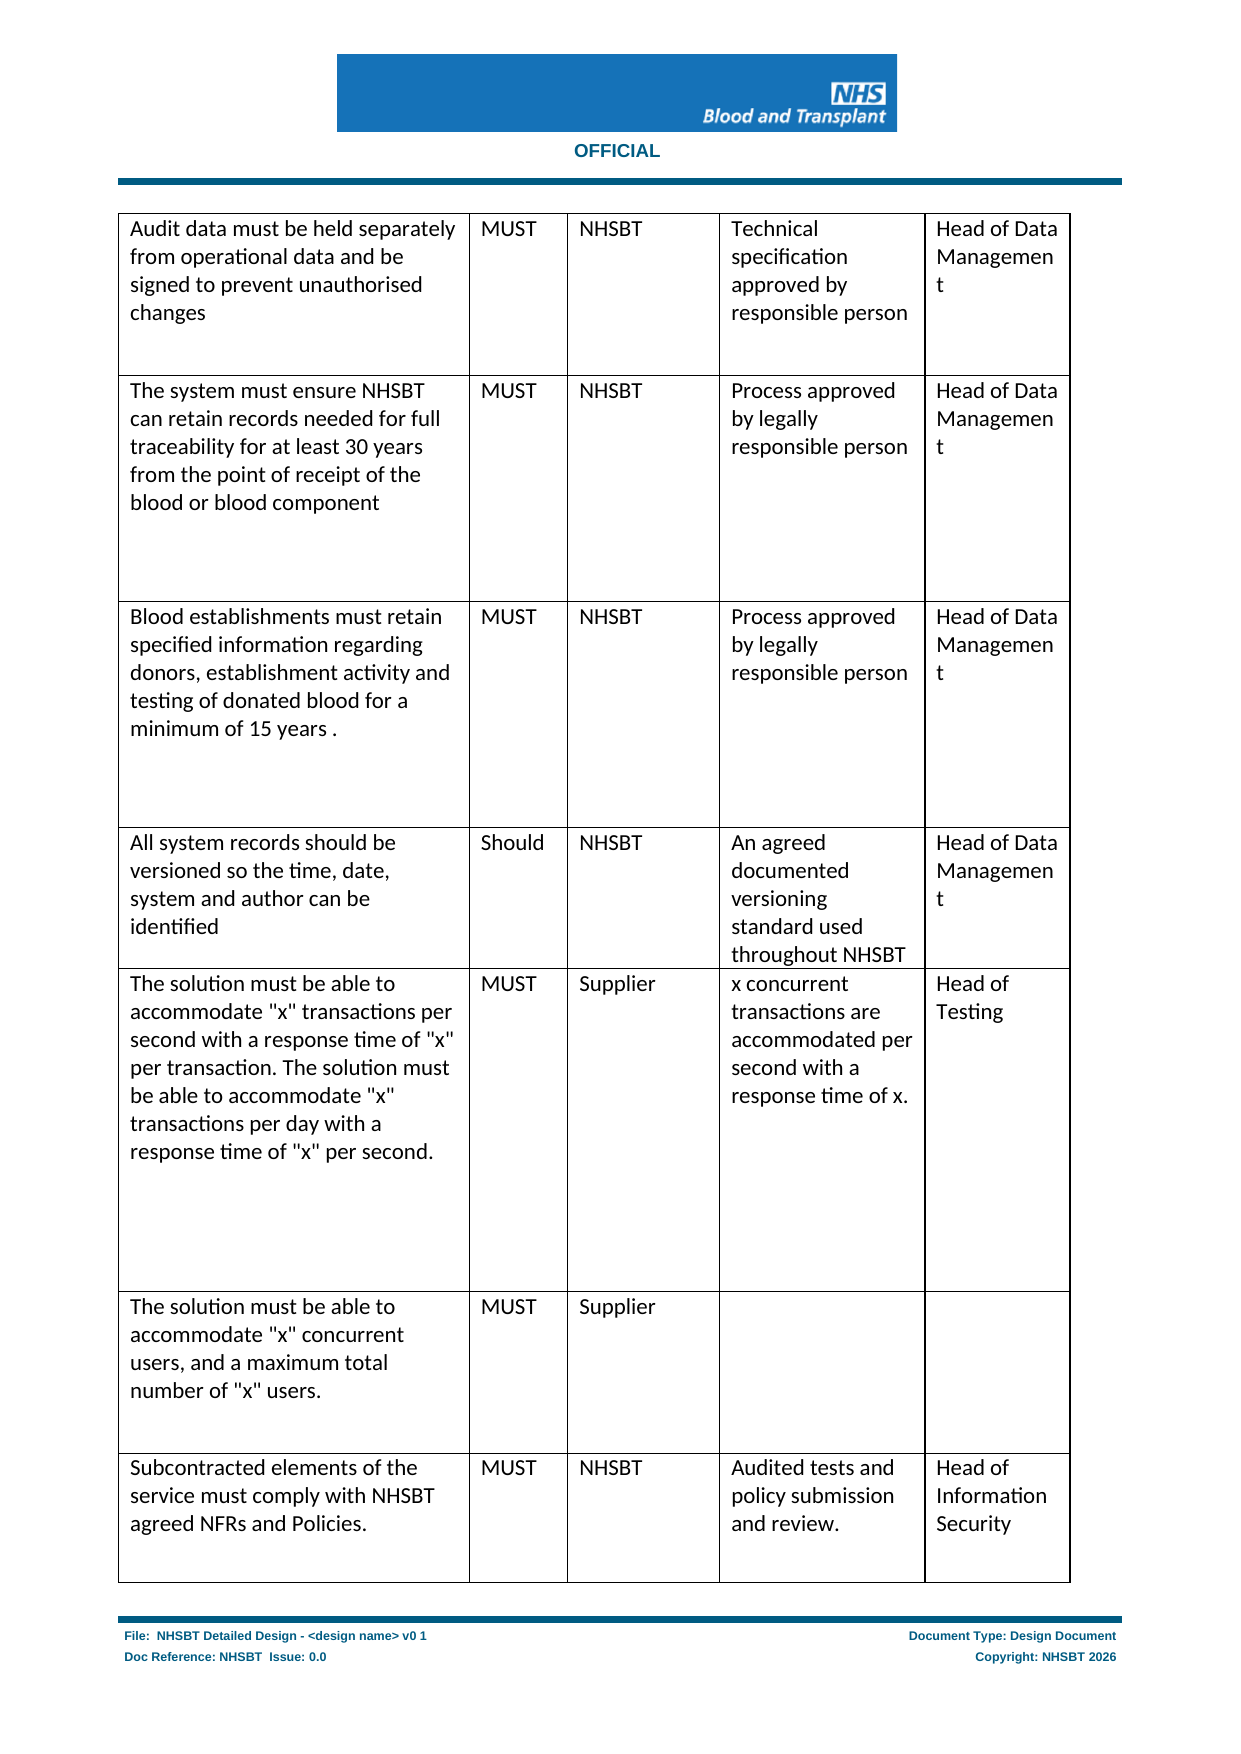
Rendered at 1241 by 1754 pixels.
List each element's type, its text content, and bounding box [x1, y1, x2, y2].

table_cell NHSBT [568, 1454, 719, 1582]
table_cell Head of Data Management [926, 376, 1069, 601]
table_cell Head of Data Management [926, 602, 1069, 827]
table_cell All system records should be versioned so the time, date, system and author can be identified [119, 828, 469, 968]
table_cell Audited tests and policy submission and review. [720, 1454, 924, 1582]
table_cell MUST [470, 602, 567, 827]
table_cell An agreed documented versioning standard used throughout NHSBT [720, 828, 924, 968]
table_cell [926, 1292, 1069, 1452]
table_cell The solution must be able to accommodate "x" transactions per second with a response time of "x" per transaction. The solution must be able to accommodate "x" transactions per day with a response time of "x" per second. [119, 969, 469, 1291]
table_cell Blood establishments must retain specified information regarding donors, establishment activity and testing of donated blood for a minimum of 15 years . [119, 602, 469, 827]
table_cell Should [470, 828, 567, 968]
table_cell The solution must be able to accommodate "x" concurrent users, and a maximum total number of "x" users. [119, 1292, 469, 1452]
table_cell [720, 1292, 924, 1452]
table_cell NHSBT [568, 602, 719, 827]
table_cell Process approved by legally responsible person [720, 376, 924, 601]
table_cell Supplier [568, 1292, 719, 1452]
table_cell NHSBT [568, 376, 719, 601]
picture [337, 54, 898, 132]
table_cell MUST [470, 1454, 567, 1582]
table_cell Head of Data Management [926, 828, 1069, 968]
table_cell NHSBT [568, 828, 719, 968]
table_cell NHSBT [568, 214, 719, 375]
table_cell Audit data must be held separately from operational data and be signed to prevent unauthorised changes [119, 214, 469, 375]
table_cell Subcontracted elements of the service must comply with NHSBT agreed NFRs and Policies. [119, 1454, 469, 1582]
table_cell MUST [470, 214, 567, 375]
table_cell Head of Testing [926, 969, 1069, 1291]
table_cell Process approved by legally responsible person [720, 602, 924, 827]
table_cell Head of Data Management [926, 214, 1069, 375]
table_cell x concurrent transactions are accommodated per second with a response time of x. [720, 969, 924, 1291]
table_cell Supplier [568, 969, 719, 1291]
table_cell MUST [470, 1292, 567, 1452]
table_cell The system must ensure NHSBT can retain records needed for full traceability for at least 30 years from the point of receipt of the blood or blood component [119, 376, 469, 601]
table_cell MUST [470, 376, 567, 601]
table_cell MUST [470, 969, 567, 1291]
table_cell Head of Information Security [926, 1454, 1069, 1582]
table_cell Technical specification approved by responsible person [720, 214, 924, 375]
